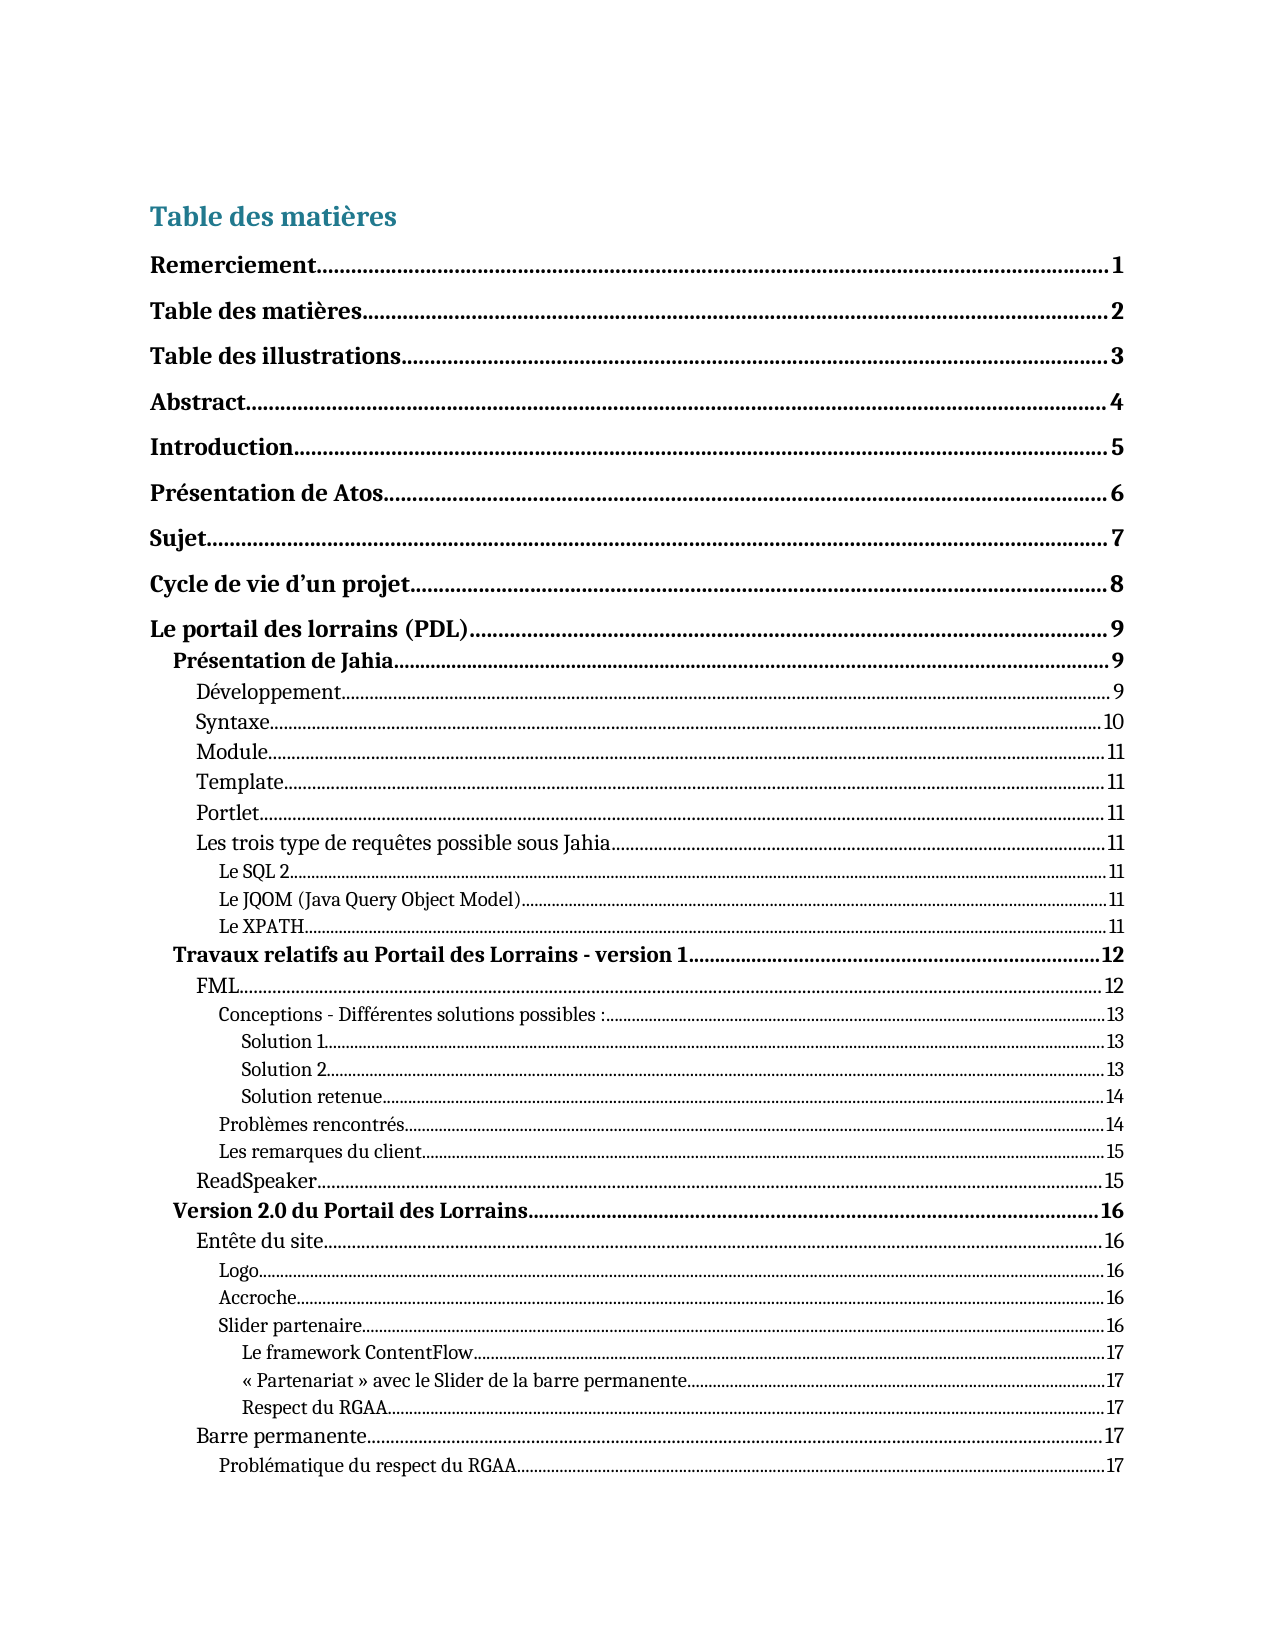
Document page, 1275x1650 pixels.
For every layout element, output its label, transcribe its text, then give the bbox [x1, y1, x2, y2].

text Logo 16 [219, 1258, 1125, 1282]
text Syntaxe 10 [196, 709, 1125, 735]
text Abstract 4 [150, 388, 1125, 416]
text Travaux relatifs au Portail des Lorrains - version 1 12 [173, 942, 1125, 968]
text Le SQL 2 11 [219, 860, 1125, 884]
text Version 2.0 du Portail des Lorrains 16 [173, 1198, 1125, 1224]
text Slider partenaire 16 [219, 1313, 1125, 1337]
text Introduction 5 [150, 433, 1125, 462]
text Le JQOM (Java Query Object Model) 11 [219, 887, 1125, 911]
text Présentation de Atos 6 [150, 479, 1125, 507]
text Remerciement 1 [150, 251, 1125, 280]
text Présentation de Jahia 9 [173, 648, 1125, 674]
text Solution retenue 14 [242, 1085, 1125, 1109]
text Solution 1 13 [242, 1030, 1125, 1054]
text Développement 9 [196, 678, 1125, 705]
text ReadSpeaker 15 [196, 1168, 1125, 1194]
text Problématique du respect du RGAA 17 [219, 1453, 1125, 1477]
text Solution 2 13 [242, 1058, 1125, 1082]
text Respect du RGAA 17 [242, 1396, 1125, 1420]
text Module 11 [196, 739, 1125, 765]
text Sujet 7 [150, 524, 1125, 553]
text Template 11 [196, 769, 1125, 795]
text Table des matières 2 [150, 297, 1125, 325]
text Les remarques du client 15 [219, 1140, 1125, 1164]
text Le XPATH 11 [219, 915, 1125, 939]
text Accroche 16 [219, 1286, 1125, 1310]
text Problèmes rencontrés 14 [219, 1113, 1125, 1137]
subtitle Table des matières [150, 200, 1125, 233]
text « Partenariat » avec le Slider de la barre permanente 17 [242, 1368, 1125, 1392]
text Les trois type de requêtes possible sous Jahia 11 [196, 829, 1125, 856]
text Le portail des lorrains (PDL) 9 [150, 615, 1125, 644]
text Cycle de vie d’un projet 8 [150, 570, 1125, 598]
text Le framework ContentFlow 17 [242, 1341, 1125, 1365]
text Conceptions - Différentes solutions possibles : 13 [219, 1003, 1125, 1027]
text Entête du site 16 [196, 1228, 1125, 1254]
text Table des illustrations 3 [150, 342, 1125, 371]
text Portlet 11 [196, 799, 1125, 826]
text FML 12 [196, 972, 1125, 999]
text Barre permanente 17 [196, 1423, 1125, 1449]
